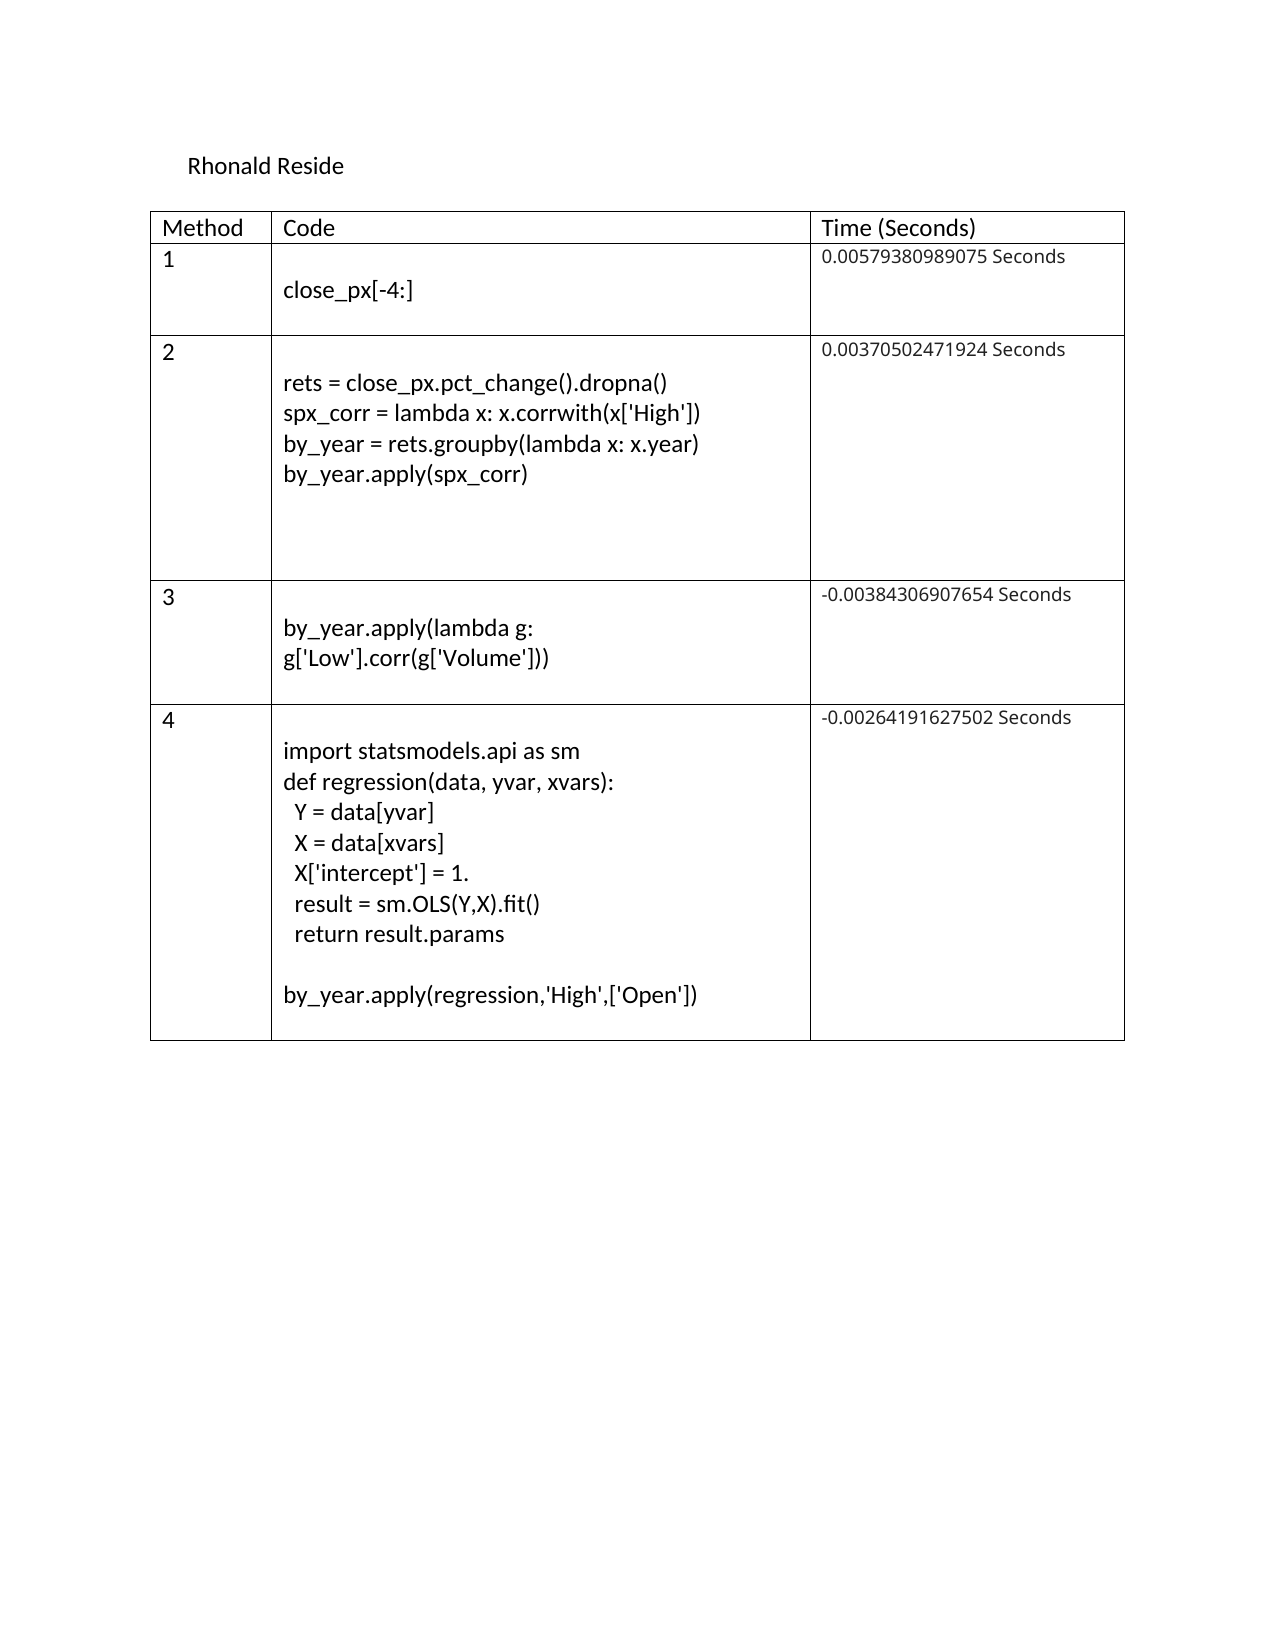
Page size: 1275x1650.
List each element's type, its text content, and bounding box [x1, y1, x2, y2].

table_cell import statsmodels.api as sm def regression(data, yvar, xvars): Y = data[yvar] X = data[xvars] X['intercept'] = 1. result = sm.OLS(Y,X).fit() return result.params by_year.apply(regression,'High',['Open']) [272, 705, 810, 1040]
table_cell rets = close_px.pct_change().dropna() spx_corr = lambda x: x.corrwith(x['High']) by_year = rets.groupby(lambda x: x.year) by_year.apply(spx_corr) [272, 336, 810, 580]
table_cell -0.00384306907654 Seconds [811, 581, 1124, 703]
table_cell 4 [151, 705, 271, 1040]
table_cell 2 [151, 336, 271, 580]
text Rhonald Reside [187, 150, 1125, 181]
table_cell 3 [151, 581, 271, 703]
table_cell 1 [151, 244, 271, 335]
table_header Code [272, 212, 810, 243]
table_cell close_px[-4:] [272, 244, 810, 335]
table_cell 0.00370502471924 Seconds [811, 336, 1124, 580]
table_header Time (Seconds) [811, 212, 1124, 243]
table_header Method [151, 212, 271, 243]
table_cell by_year.apply(lambda g: g['Low'].corr(g['Volume'])) [272, 581, 810, 703]
table_cell -0.00264191627502 Seconds [811, 705, 1124, 1040]
table_cell 0.00579380989075 Seconds [811, 244, 1124, 335]
